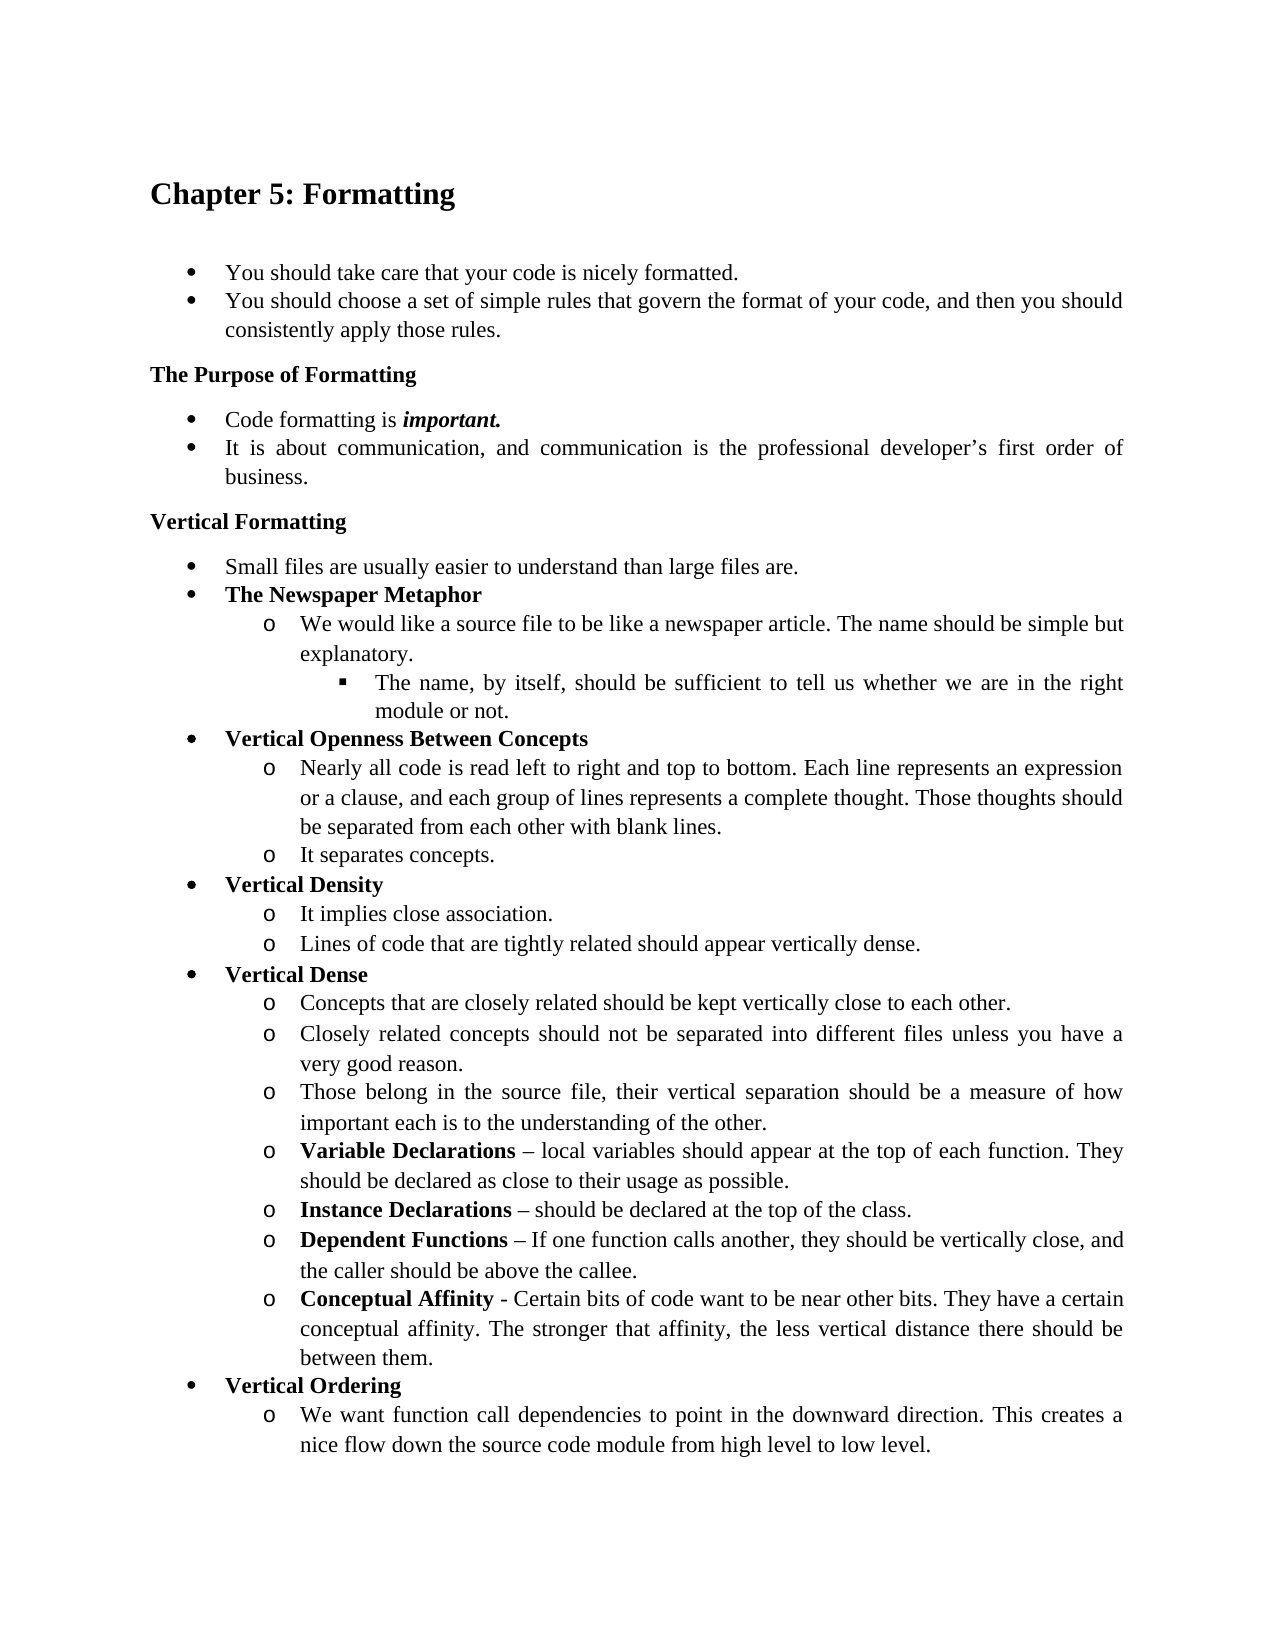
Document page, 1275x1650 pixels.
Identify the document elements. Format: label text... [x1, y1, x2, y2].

list Conceptual Affinity - Certain bits of code want to be near other bits. They have a certain conceptual affinity. The stronger that affinity, the less vertical distance there should be between them. [262, 1285, 1125, 1370]
list Vertical Ordering [187, 1372, 1125, 1399]
list It separates concepts. [262, 841, 1125, 869]
list Small files are usually easier to understand than large files are. [187, 553, 1125, 579]
text The Purpose of Formatting [150, 361, 1125, 387]
list Nearly all code is read left to right and top to bottom. Each line represents an expression or a clause, and each group of lines represents a complete thought. Those thoughts should be separated from each other with blank lines. [262, 754, 1125, 839]
list You should choose a set of simple rules that govern the format of your code, and then you should consistently apply those rules. [187, 287, 1125, 342]
list We would like a source file to be like a newspaper article. The name should be simple but explanatory. [262, 610, 1125, 667]
list Vertical Dense [187, 961, 1125, 987]
list Code formatting is important. [187, 406, 1125, 432]
list Vertical Openness Between Concepts [187, 726, 1125, 752]
list Dependent Functions – If one function calls another, they should be vertically close, and the caller should be above the callee. [262, 1226, 1125, 1283]
list It implies close association. [262, 900, 1125, 928]
list Instance Declarations – should be declared at the top of the class. [262, 1196, 1125, 1224]
list Lines of code that are tightly related should appear vertically dense. [262, 930, 1125, 959]
list We want function call dependencies to point in the downward direction. This creates a nice flow down the source code module from high level to low level. [262, 1401, 1125, 1457]
subtitle Chapter 5: Formatting [150, 175, 1125, 211]
list The Newspaper Metaphor [187, 581, 1125, 608]
list Those belong in the source file, their vertical separation should be a measure of how important each is to the understanding of the other. [262, 1078, 1125, 1135]
list Variable Declarations – local variables should appear at the top of each function. They should be declared as close to their usage as possible. [262, 1137, 1125, 1194]
text Vertical Formatting [150, 508, 1125, 534]
list Vertical Density [187, 872, 1125, 898]
list It is about communication, and communication is the professional developer’s first order of business. [187, 434, 1125, 489]
list Concepts that are closely related should be kept vertically close to each other. [262, 989, 1125, 1017]
list You should take care that your code is nicely formatted. [187, 259, 1125, 285]
list Closely related concepts should not be separated into different files unless you have a very good reason. [262, 1020, 1125, 1076]
list The name, by itself, should be sufficient to tell us whether we are in the right module or not. [337, 669, 1125, 723]
